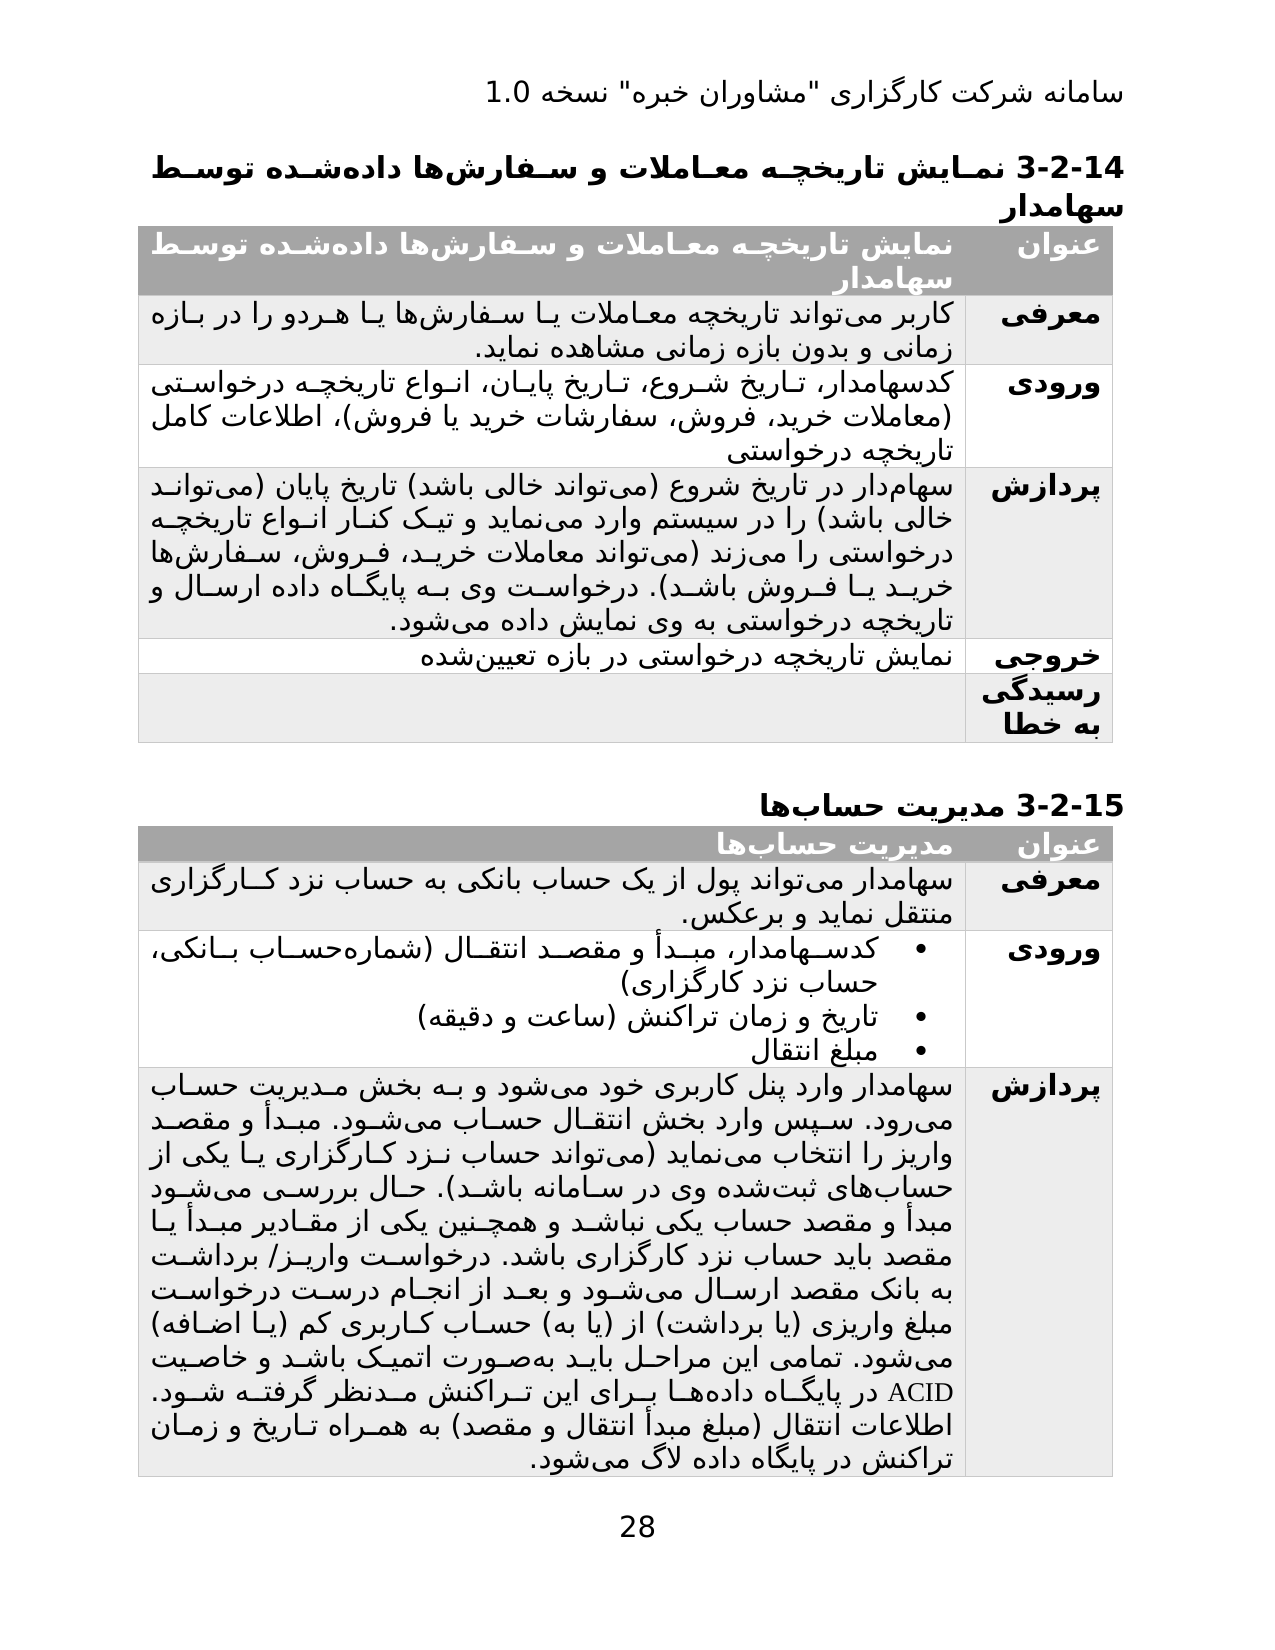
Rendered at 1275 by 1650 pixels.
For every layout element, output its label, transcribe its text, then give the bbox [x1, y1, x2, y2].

table_header نمایش تاریخچه معاملات و سفارش‌ها داده‌شده توسط سهامدار [139, 227, 965, 295]
table_cell کدسهامدار، تاریخ شروع، تاریخ پایان، انواع تاریخچه درخواستی (معاملات خرید، فروش، سفارشات خرید یا فروش)، اطلاعات کامل تاریخچه درخواستی [139, 365, 965, 467]
table_header مدیریت حساب‌ها [139, 828, 965, 861]
table_cell ورودی [966, 931, 1112, 1067]
table_cell پردازش [966, 1068, 1112, 1476]
table_cell [139, 674, 965, 742]
table_header عنوان [966, 828, 1112, 861]
table_cell کدسهامدار، مبدأ و مقصد انتقال (شماره‌حساب بانکی، حساب نزد کارگزاری) تاریخ و زمان تراکنش (ساعت و دقیقه) مبلغ انتقال [139, 931, 965, 1067]
subtitle 3-2-15 مدیریت حساب‌ها [150, 788, 1125, 824]
table_cell معرفی [966, 863, 1112, 930]
table_cell معرفی [966, 296, 1112, 364]
table_cell پردازش [966, 468, 1112, 638]
table_cell سهامدار می‌تواند پول از یک حساب بانکی به حساب نزد کارگزاری منتقل نماید و برعکس. [139, 863, 965, 930]
table_header عنوان [966, 227, 1112, 295]
subtitle 3-2-14 نمایش تاریخچه معاملات و سفارش‌ها داده‌شده توسط سهامدار [150, 150, 1125, 223]
table_cell ورودی [966, 365, 1112, 467]
table_cell رسیدگی به خطا [966, 674, 1112, 742]
table_cell نمایش تاریخچه درخواستی در بازه تعیین‌شده [139, 639, 965, 673]
table_cell سهام‌دار در تاریخ شروع (می‌تواند خالی باشد) تاریخ پایان (می‌تواند خالی باشد) را در سیستم وارد می‌نماید و تیک کنار انواع تاریخچه درخواستی را می‌زند (می‌تواند معاملات خرید، فروش، سفارش‌ها خرید یا فروش باشد). درخواست وی به پایگاه داده ارسال و تاریخچه درخواستی به وی نمایش داده می‌شود. [139, 468, 965, 638]
table_cell سهامدار وارد پنل کاربری خود می‌شود و به بخش مدیریت حساب می‌رود. سپس وارد بخش انتقال حساب می‌شود. مبدأ و مقصد واریز را انتخاب می‌نماید (می‌تواند حساب نزد کارگزاری یا یکی از حساب‌های ثبت‌شده وی در سامانه باشد). حال بررسی می‌شود مبدأ و مقصد حساب یکی نباشد و همچنین یکی از مقادیر مبدأ یا مقصد باید حساب نزد کارگزاری باشد. درخواست واریز/ برداشت به بانک مقصد ارسال می‌شود و بعد از انجام درست درخواست مبلغ واریزی (یا برداشت) از (یا به) حساب کاربری کم (یا اضافه) می‌شود. تمامی این مراحل باید به‌صورت اتمیک باشد و خاصیت ACID در پایگاه داده‌ها برای این تراکنش مدنظر گرفته شود. اطلاعات انتقال (مبلغ مبدأ انتقال و مقصد) به همراه تاریخ و زمان تراکنش در پایگاه داده لاگ می‌شود. [139, 1068, 965, 1476]
table_cell خروجی [966, 639, 1112, 673]
table_cell کاربر می‌تواند تاریخچه معاملات یا سفارش‌ها یا هردو را در بازه زمانی و بدون بازه زمانی مشاهده نماید. [139, 296, 965, 364]
